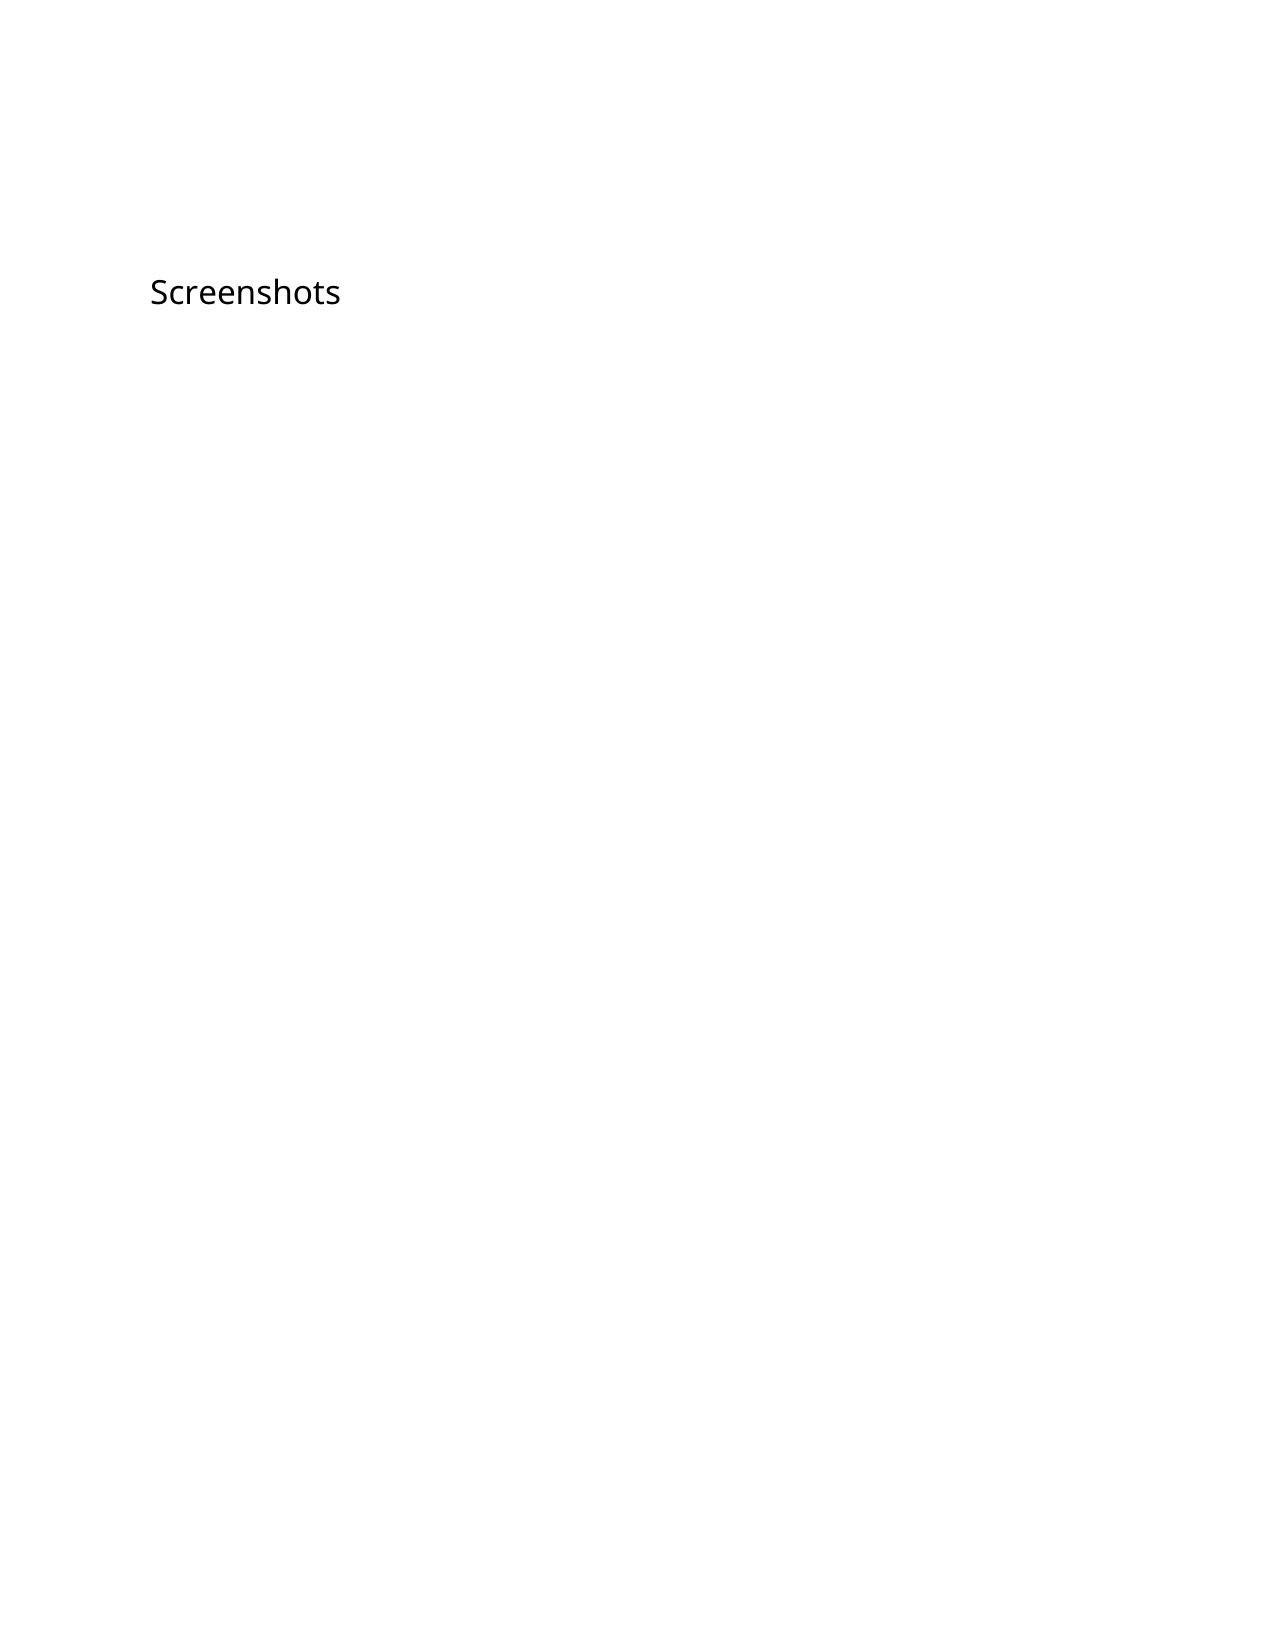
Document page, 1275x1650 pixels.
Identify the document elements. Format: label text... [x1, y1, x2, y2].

text Screenshots [150, 268, 1125, 314]
